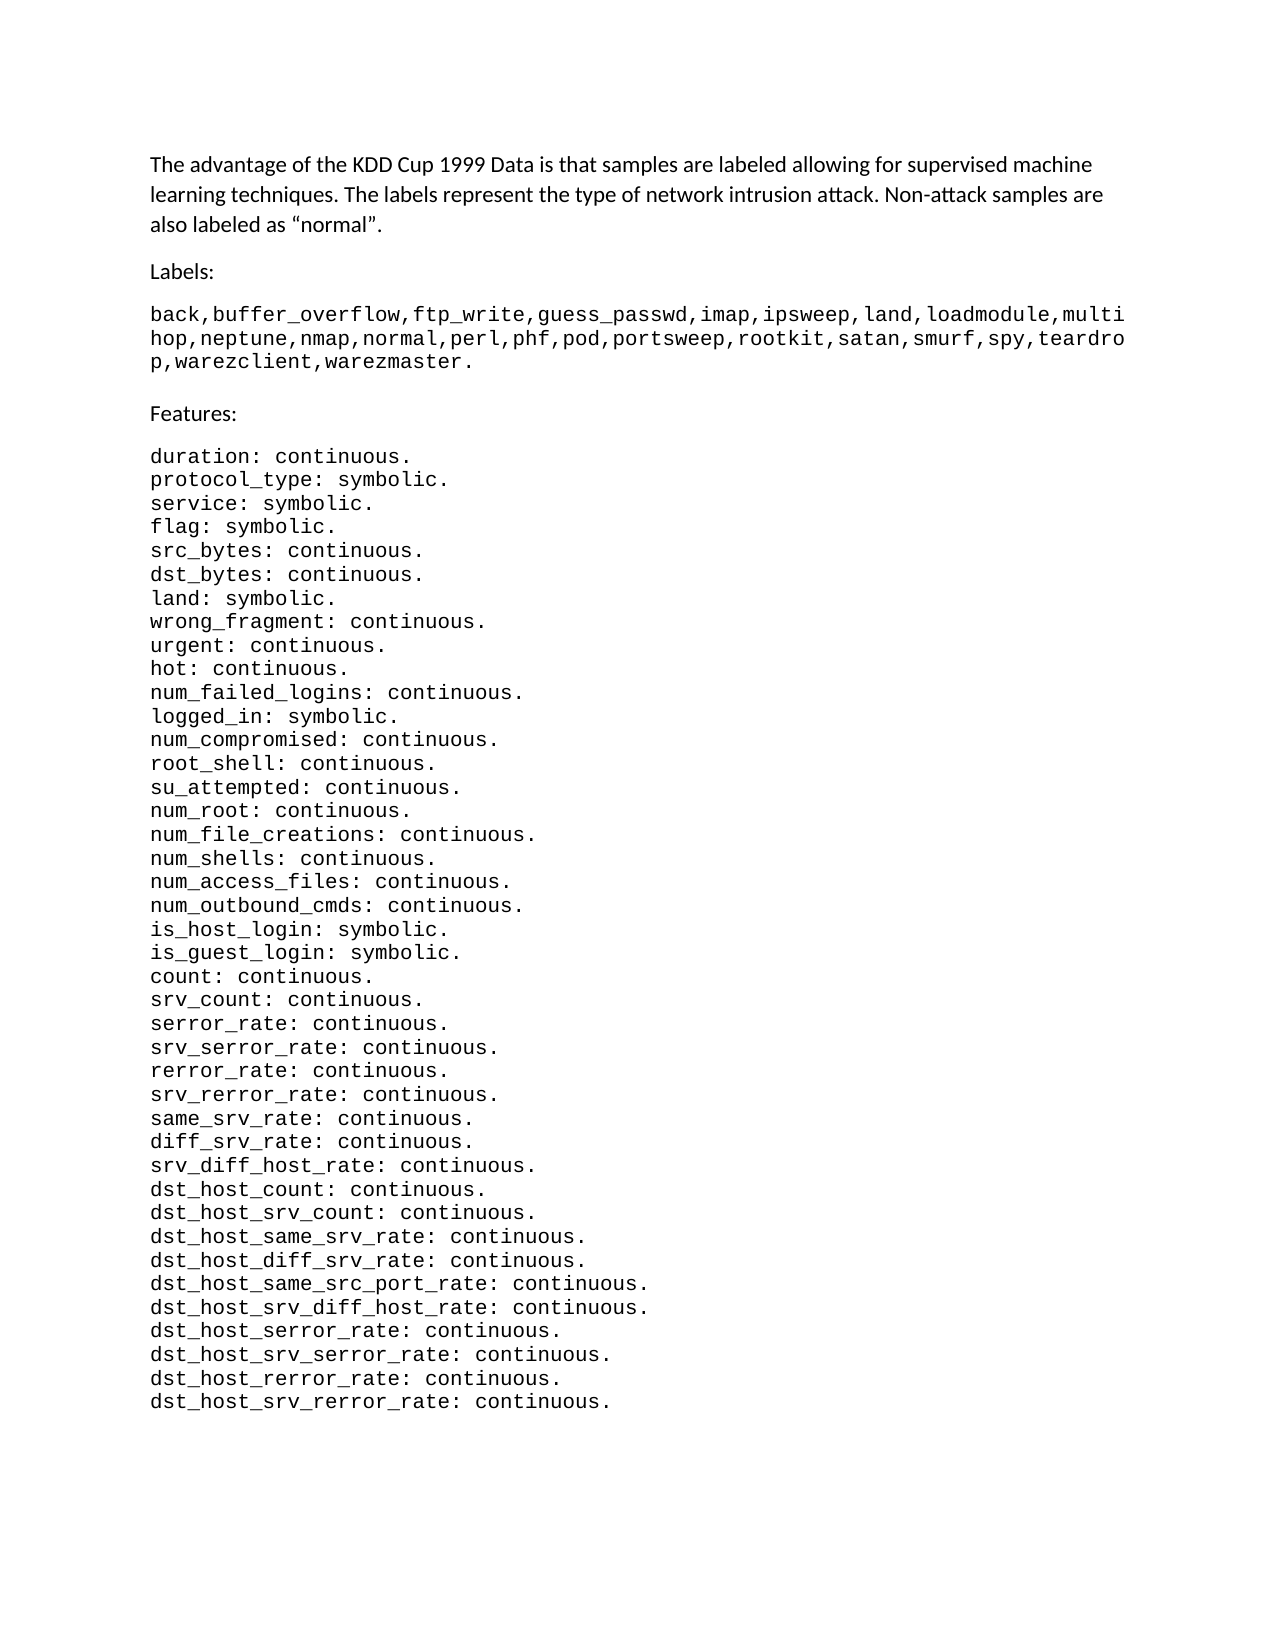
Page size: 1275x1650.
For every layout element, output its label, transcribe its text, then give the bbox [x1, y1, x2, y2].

text num_outbound_cmds: continuous. [150, 895, 1125, 918]
text dst_host_srv_rerror_rate: continuous. [150, 1391, 1125, 1415]
text urgent: continuous. [150, 635, 1125, 658]
text is_host_login: symbolic. [150, 918, 1125, 942]
text src_bytes: continuous. [150, 540, 1125, 564]
text is_guest_login: symbolic. [150, 942, 1125, 966]
text diff_srv_rate: continuous. [150, 1131, 1125, 1155]
text su_attempted: continuous. [150, 777, 1125, 800]
text srv_serror_rate: continuous. [150, 1037, 1125, 1060]
text dst_host_srv_diff_host_rate: continuous. [150, 1297, 1125, 1321]
text hot: continuous. [150, 658, 1125, 682]
text dst_host_same_src_port_rate: continuous. [150, 1273, 1125, 1297]
text service: symbolic. [150, 493, 1125, 517]
text dst_bytes: continuous. [150, 564, 1125, 587]
text protocol_type: symbolic. [150, 469, 1125, 493]
text num_failed_logins: continuous. [150, 682, 1125, 706]
text root_shell: continuous. [150, 753, 1125, 777]
text duration: continuous. [150, 446, 1125, 469]
text dst_host_same_srv_rate: continuous. [150, 1226, 1125, 1249]
text num_root: continuous. [150, 800, 1125, 824]
text num_compromised: continuous. [150, 729, 1125, 753]
text serror_rate: continuous. [150, 1013, 1125, 1037]
text wrong_fragment: continuous. [150, 611, 1125, 635]
text flag: symbolic. [150, 517, 1125, 540]
text num_shells: continuous. [150, 848, 1125, 871]
text rerror_rate: continuous. [150, 1060, 1125, 1084]
text dst_host_serror_rate: continuous. [150, 1321, 1125, 1344]
text srv_rerror_rate: continuous. [150, 1084, 1125, 1108]
text num_access_files: continuous. [150, 871, 1125, 895]
text dst_host_srv_serror_rate: continuous. [150, 1344, 1125, 1368]
text back,buffer_overflow,ftp_write,guess_passwd,imap,ipsweep,land,loadmodule,multihop,neptune,nmap,normal,perl,phf,pod,portsweep,rootkit,satan,smurf,spy,teardrop,warezclient,warezmaster. [150, 304, 1125, 375]
text logged_in: symbolic. [150, 706, 1125, 729]
text dst_host_count: continuous. [150, 1179, 1125, 1202]
text Labels: [150, 257, 1125, 285]
text dst_host_rerror_rate: continuous. [150, 1368, 1125, 1391]
text srv_diff_host_rate: continuous. [150, 1155, 1125, 1179]
text num_file_creations: continuous. [150, 824, 1125, 848]
text srv_count: continuous. [150, 989, 1125, 1013]
text dst_host_srv_count: continuous. [150, 1202, 1125, 1226]
text land: symbolic. [150, 587, 1125, 611]
text same_srv_rate: continuous. [150, 1108, 1125, 1131]
text The advantage of the KDD Cup 1999 Data is that samples are labeled allowing for supervised machine learning techniques. The labels represent the type of network intrusion attack. Non-attack samples are also labeled as “normal”. [150, 150, 1125, 238]
text count: continuous. [150, 966, 1125, 989]
text Features: [150, 399, 1125, 427]
text dst_host_diff_srv_rate: continuous. [150, 1249, 1125, 1273]
